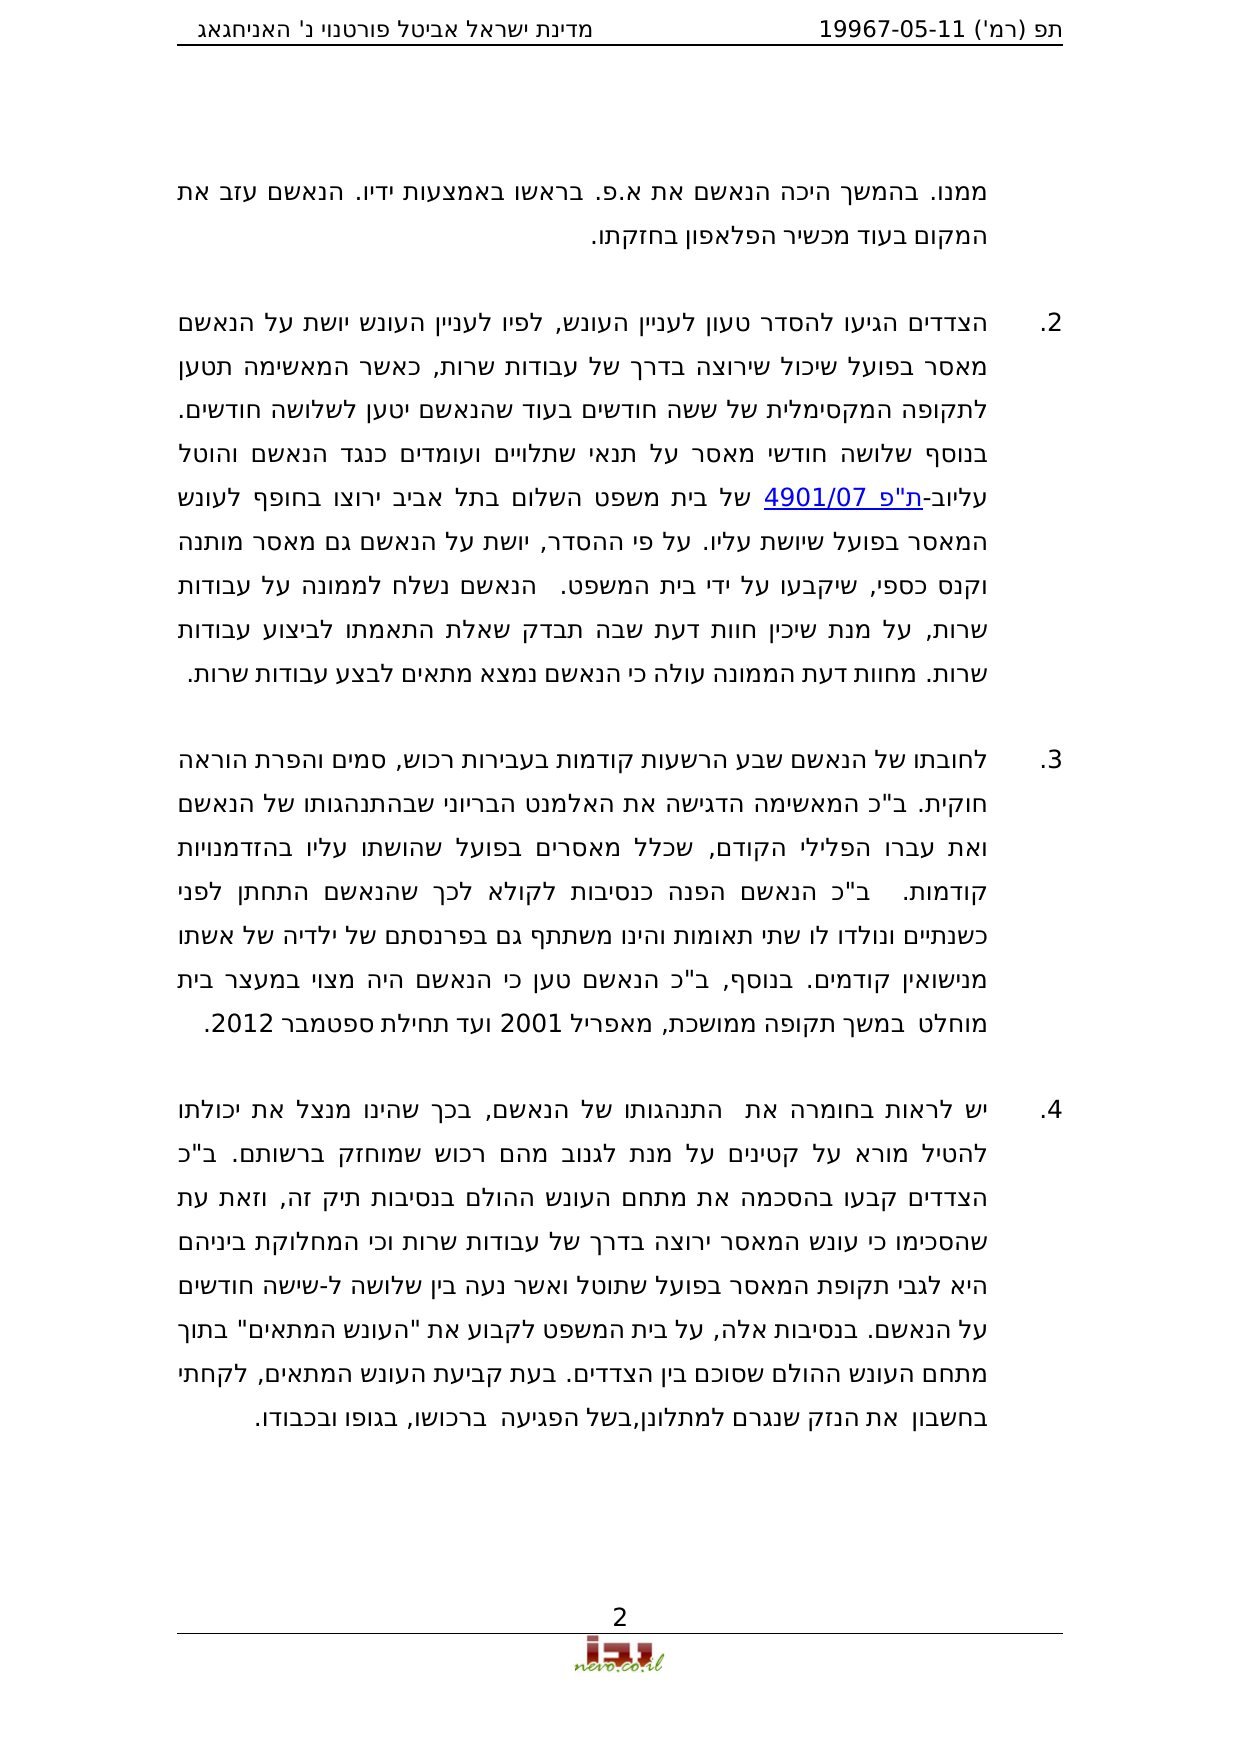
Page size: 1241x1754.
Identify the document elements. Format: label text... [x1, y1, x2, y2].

text 3. לחובתו של הנאשם שבע הרשעות קודמות בעבירות רכוש, סמים והפרת הוראה חוקית. ב"כ המאשימה הדגישה את האלמנט הבריוני שבהתנהגותו של הנאשם ואת עברו הפלילי הקודם, שכלל מאסרים בפועל שהושתו עליו בהזדמנויות קודמות. ב"כ הנאשם הפנה כנסיבות לקולא לכך שהנאשם התחתן לפני כשנתיים ונולדו לו שתי תאומות והינו משתתף גם בפרנסתם של ילדיה של אשתו מנישואין קודמים. בנוסף, ב"כ הנאשם טען כי הנאשם היה מצוי במעצר בית מוחלט במשך תקופה ממושכת, מאפריל 2001 ועד תחילת ספטמבר 2012. [177, 746, 1063, 1038]
text 2. הצדדים הגיעו להסדר טעון לעניין העונש, לפיו לעניין העונש יושת על הנאשם מאסר בפועל שיכול שירוצה בדרך של עבודות שרות, כאשר המאשימה תטען לתקופה המקסימלית של ששה חודשים בעוד שהנאשם יטען לשלושה חודשים. בנוסף שלושה חודשי מאסר על תנאי שתלויים ועומדים כנגד הנאשם והוטל עליוב-ת"פ 4901/07 של בית משפט השלום בתל אביב ירוצו בחופף לעונש המאסר בפועל שיושת עליו. על פי ההסדר, יושת על הנאשם גם מאסר מותנה וקנס כספי, שיקבעו על ידי בית המשפט. הנאשם נשלח לממונה על עבודות שרות, על מנת שיכין חוות דעת שבה תבדק שאלת התאמתו לביצוע עבודות שרות. מחוות דעת הממונה עולה כי הנאשם נמצא מתאים לבצע עבודות שרות. [177, 308, 1063, 688]
picture [574, 1635, 666, 1673]
text 4. יש לראות בחומרה את התנהגותו של הנאשם, בכך שהינו מנצל את יכולתו להטיל מורא על קטינים על מנת לגנוב מהם רכוש שמוחזק ברשותם. ב"כ הצדדים קבעו בהסכמה את מתחם העונש ההולם בנסיבות תיק זה, וזאת עת שהסכימו כי עונש המאסר ירוצה בדרך של עבודות שרות וכי המחלוקת ביניהם היא לגבי תקופת המאסר בפועל שתוטל ואשר נעה בין שלושה ל-שישה חודשים על הנאשם. בנסיבות אלה, על בית המשפט לקבוע את "העונש המתאים" בתוך מתחם העונש ההולם שסוכם בין הצדדים. בעת קביעת העונש המתאים, לקחתי בחשבון את הנזק שנגרם למתלונן,בשל הפגיעה ברכושו, בגופו ובכבודו. [177, 1096, 1063, 1432]
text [177, 177, 1063, 250]
